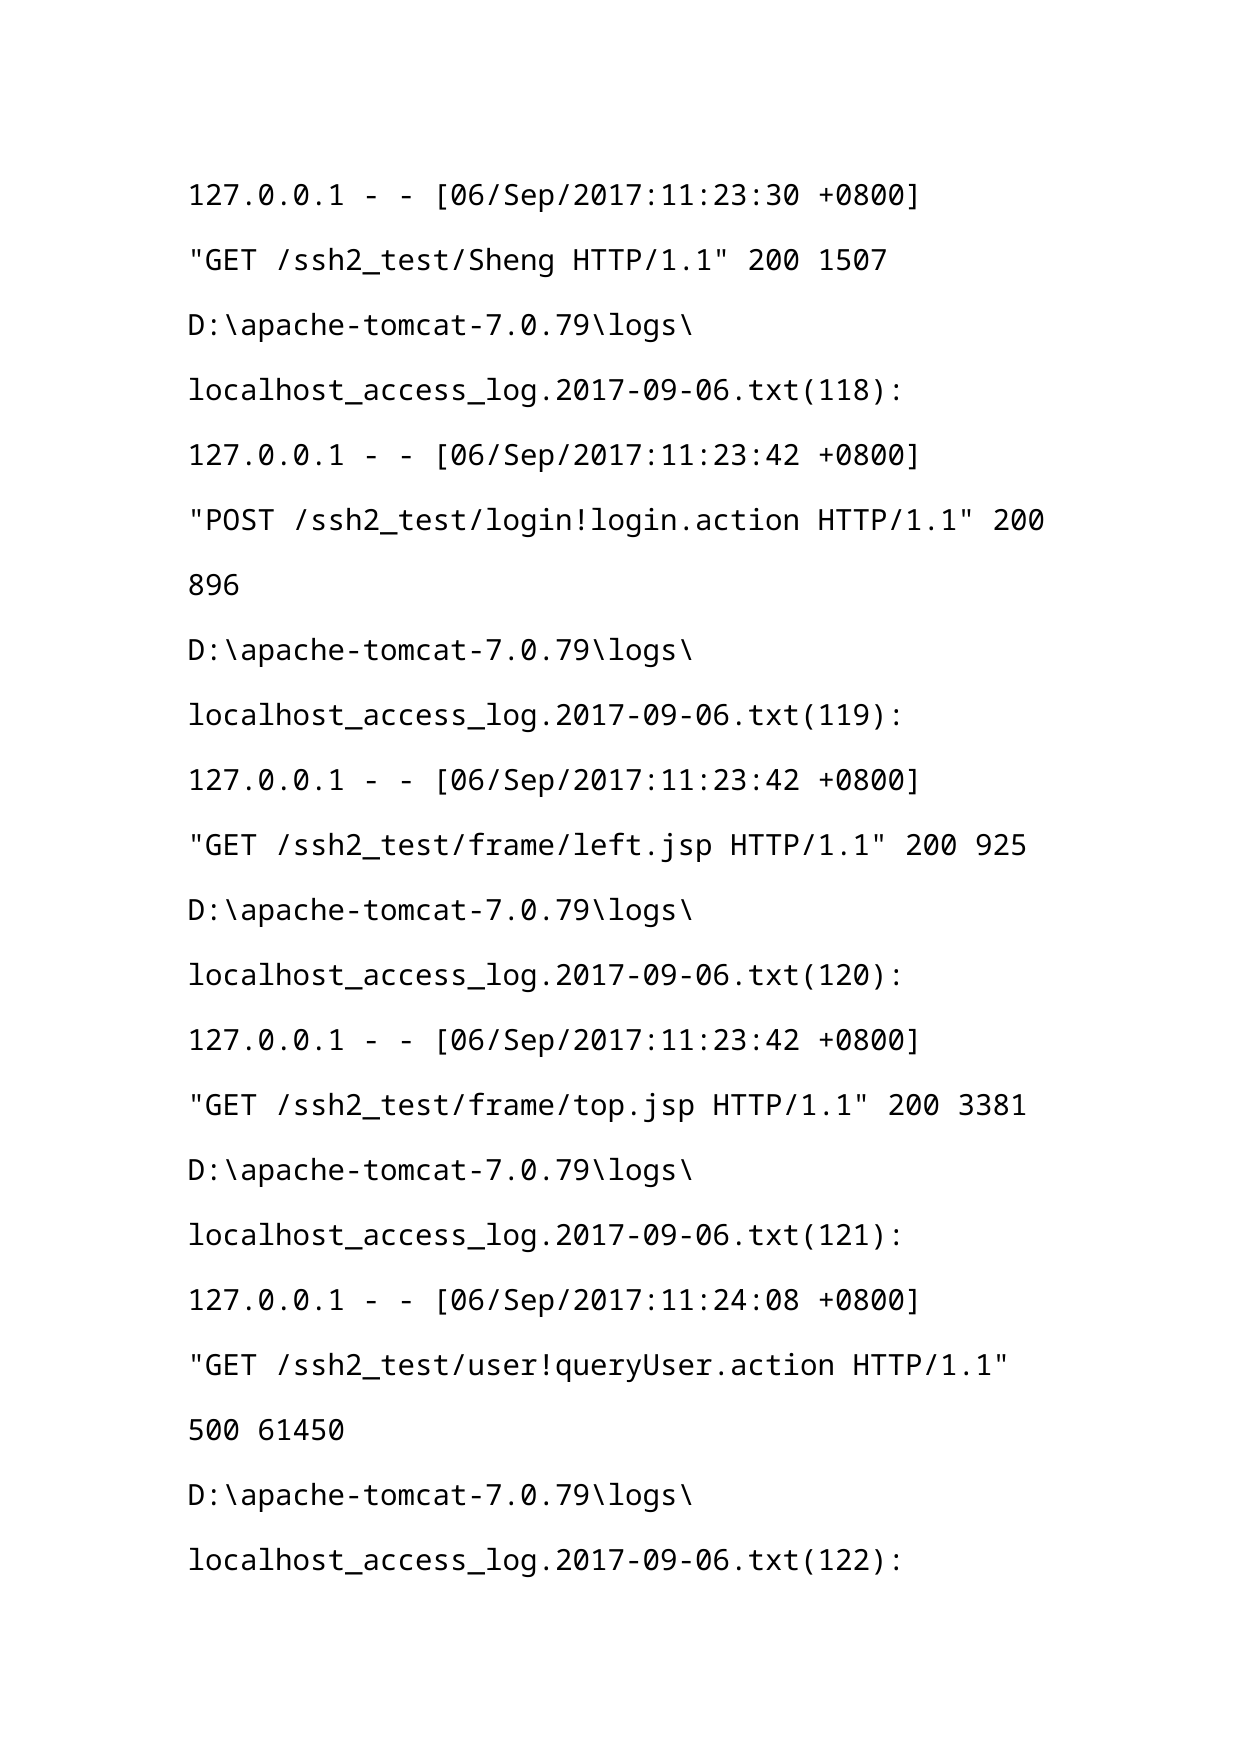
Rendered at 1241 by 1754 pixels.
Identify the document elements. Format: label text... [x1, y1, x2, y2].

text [187, 162, 1053, 292]
text D:\apache-tomcat-7.0.79\logs\localhost_access_log.2017-09-06.txt(118): 127.0.0.1 - - [06/Sep/2017:11:23:42 +0800] "POST /ssh2_test/login!login.action HTTP/1.1" 200 896 [187, 292, 1053, 617]
text D:\apache-tomcat-7.0.79\logs\localhost_access_log.2017-09-06.txt(119): 127.0.0.1 - - [06/Sep/2017:11:23:42 +0800] "GET /ssh2_test/frame/left.jsp HTTP/1.1" 200 925 [187, 617, 1053, 877]
text D:\apache-tomcat-7.0.79\logs\localhost_access_log.2017-09-06.txt(121): 127.0.0.1 - - [06/Sep/2017:11:24:08 +0800] "GET /ssh2_test/user!queryUser.action HTTP/1.1" 500 61450 [187, 1137, 1053, 1462]
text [187, 1462, 1053, 1592]
text D:\apache-tomcat-7.0.79\logs\localhost_access_log.2017-09-06.txt(120): 127.0.0.1 - - [06/Sep/2017:11:23:42 +0800] "GET /ssh2_test/frame/top.jsp HTTP/1.1" 200 3381 [187, 877, 1053, 1137]
